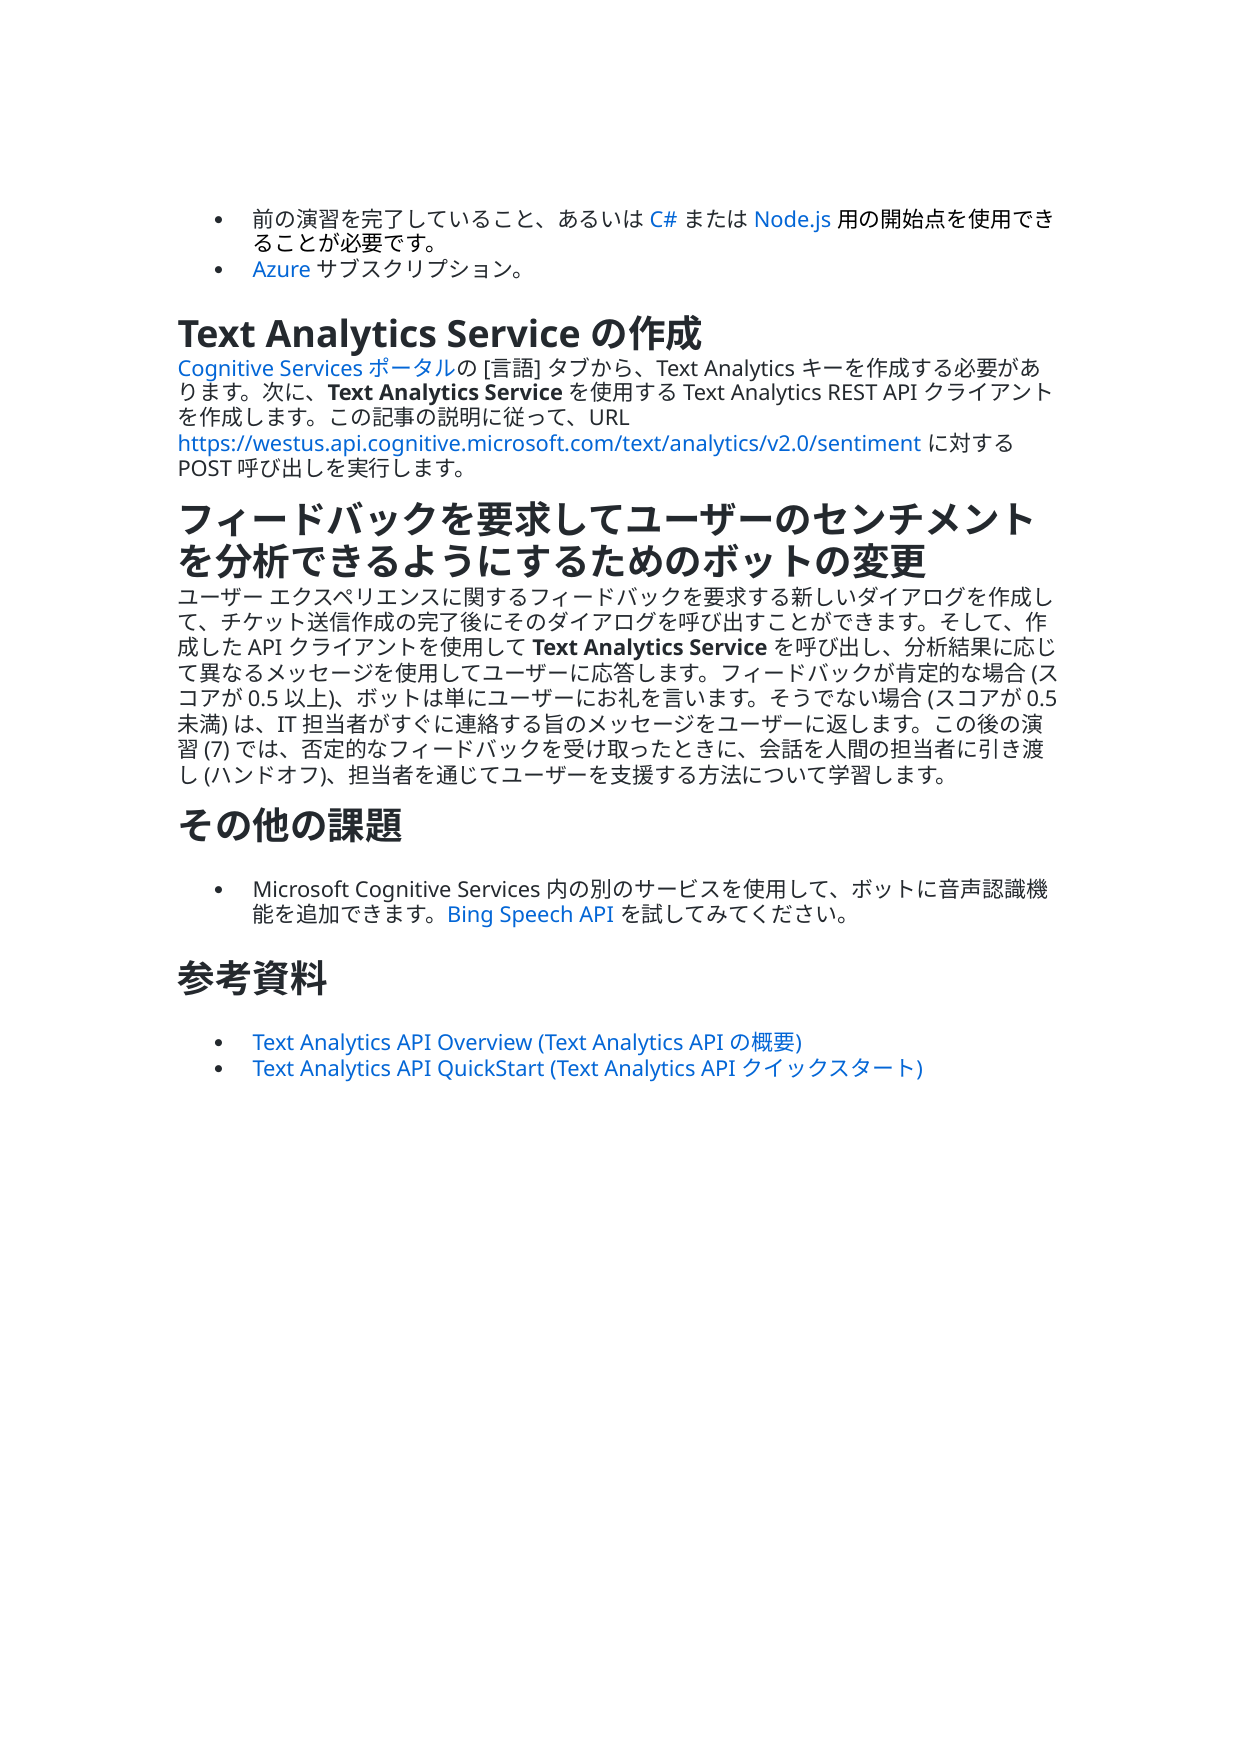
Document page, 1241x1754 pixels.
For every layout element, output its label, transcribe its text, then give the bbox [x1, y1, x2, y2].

list Text Analytics API QuickStart (Text Analytics API クイックスタート) [215, 1056, 1063, 1081]
list Text Analytics API Overview (Text Analytics API の概要) [215, 1030, 1063, 1056]
text Text Analytics Service の作成 [177, 312, 1063, 356]
text その他の課題 [177, 805, 1063, 848]
text Cognitive Services ポータルの [言語] タブから、Text Analytics キーを作成する必要があります。次に、Text Analytics Service を使用する Text Analytics REST API クライアントを作成します。この記事の説明に従って、URL https://westus.api.cognitive.microsoft.com/text/analytics/v2.0/sentiment に対する POST 呼び出しを実行します。 [177, 356, 1063, 483]
text ユーザー エクスペリエンスに関するフィードバックを要求する新しいダイアログを作成して、チケット送信作成の完了後にそのダイアログを呼び出すことができます。そして、作成した API クライアントを使用して Text Analytics Service を呼び出し、分析結果に応じて異なるメッセージを使用してユーザーに応答します。フィードバックが肯定的な場合 (スコアが 0.5 以上)、ボットは単にユーザーにお礼を言います。そうでない場合 (スコアが 0.5 未満) は、IT 担当者がすぐに連絡する旨のメッセージをユーザーに返します。この後の演習 (7) では、否定的なフィードバックを受け取ったときに、会話を人間の担当者に引き渡し (ハンドオフ)、担当者を通じてユーザーを支援する方法について学習します。 [177, 586, 1063, 789]
text フィードバックを要求してユーザーのセンチメントを分析できるようにするためのボットの変更 [177, 499, 1063, 586]
list Microsoft Cognitive Services 内の別のサービスを使用して、ボットに音声認識機能を追加できます。Bing Speech API を試してみてください。 [215, 878, 1063, 928]
list Azure サブスクリプション。 [215, 258, 1063, 283]
text 参考資料 [177, 958, 1063, 1001]
list 前の演習を完了していること、あるいは C# または Node.js 用の開始点を使用できることが必要です。 [215, 207, 1063, 258]
